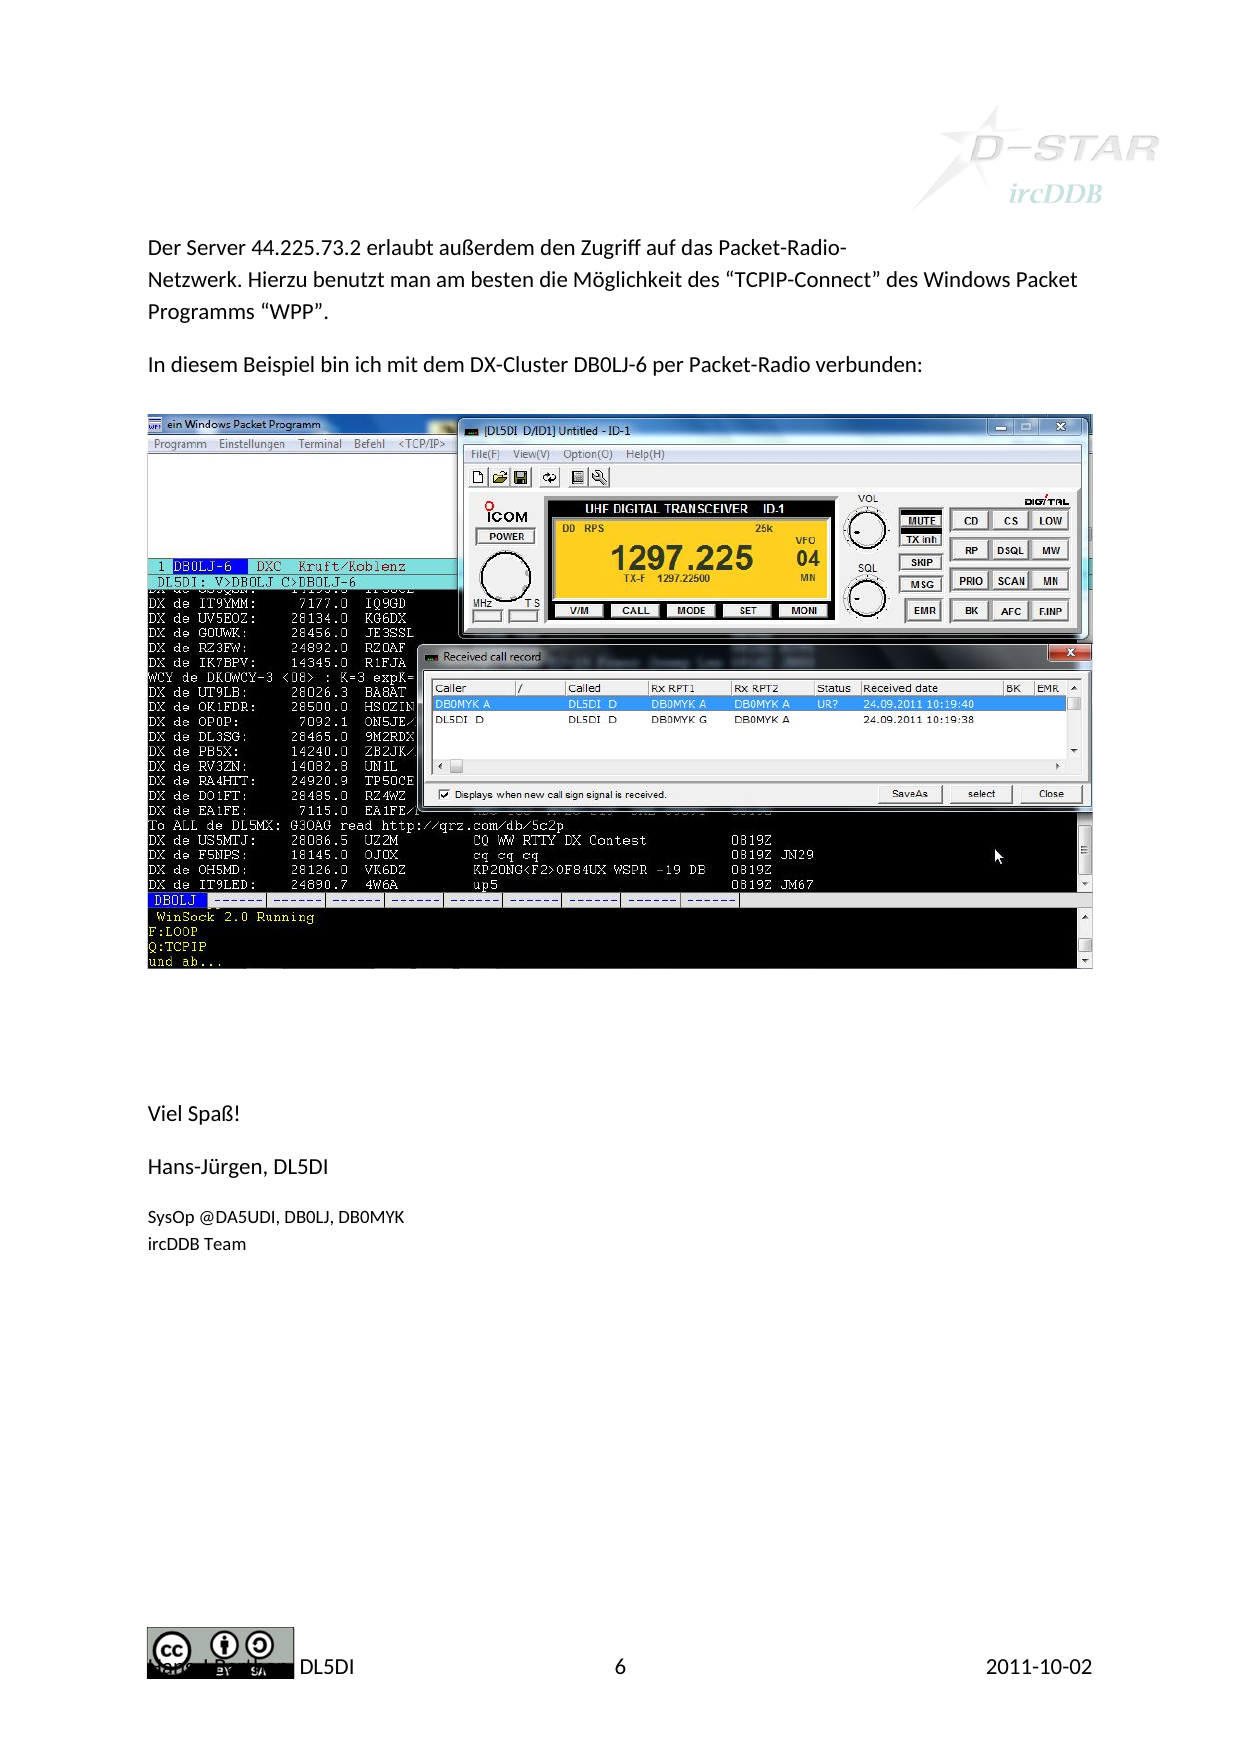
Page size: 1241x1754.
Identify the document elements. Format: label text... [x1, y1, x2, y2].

text Der Server 44.225.73.2 erlaubt außerdem den Zugriff auf das Packet-Radio-Netzwerk. Hierzu benutzt man am besten die Möglichkeit des “TCPIP-Connect” des Windows Packet Programms “WPP”. [148, 233, 1093, 325]
picture [906, 90, 1160, 216]
text Hans-Jürgen, DL5DI [148, 1152, 1093, 1180]
picture [147, 414, 1093, 969]
text SysOp @DA5UDI, DB0LJ, DB0MYK ircDDB Team [148, 1205, 1093, 1255]
text Viel Spaß! [148, 1099, 1093, 1127]
text In diesem Beispiel bin ich mit dem DX-Cluster DB0LJ-6 per Packet-Radio verbunden: [148, 350, 1093, 414]
